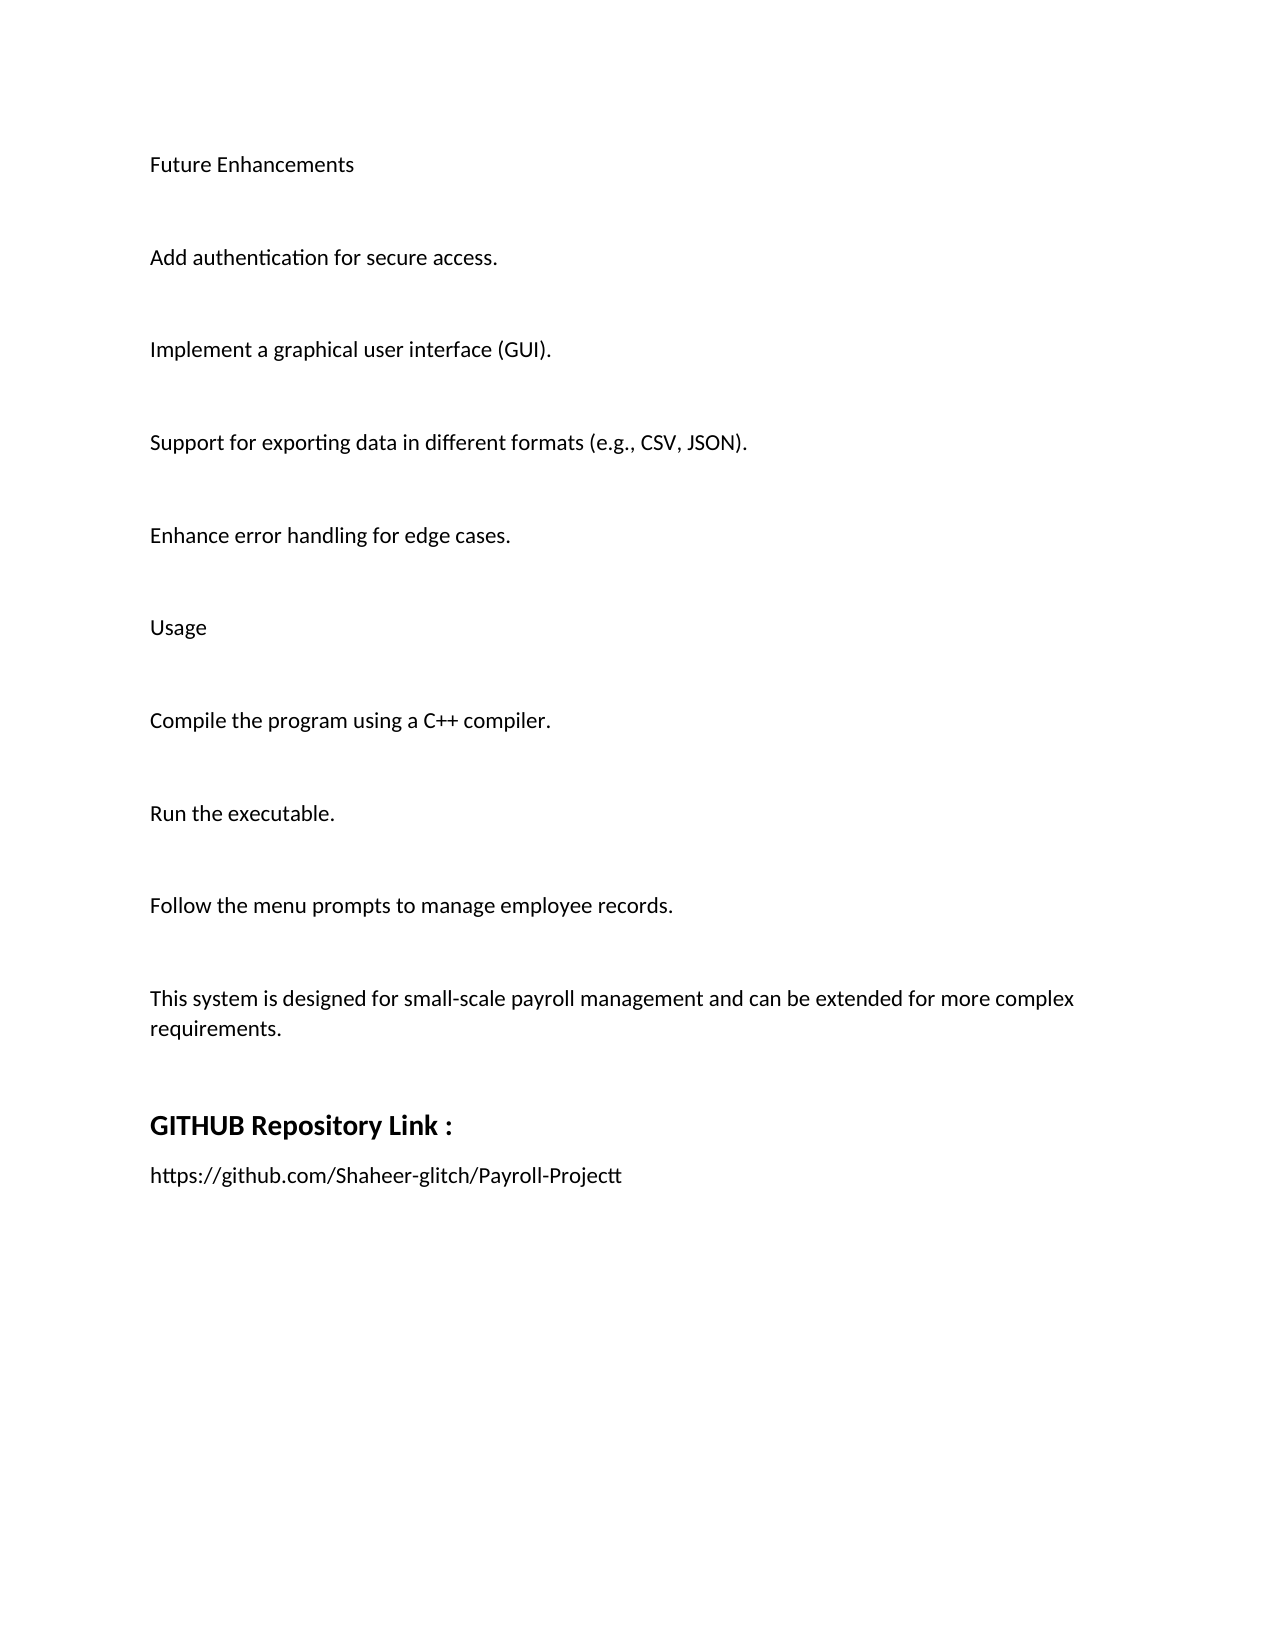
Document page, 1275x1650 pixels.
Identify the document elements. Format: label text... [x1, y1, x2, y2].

text GITHUB Repository Link : [150, 1107, 1125, 1142]
text Usage [150, 613, 1125, 642]
text https://github.com/Shaheer-glitch/Payroll-Projectt [150, 1161, 1125, 1189]
text Implement a graphical user interface (GUI). [150, 335, 1125, 363]
text Future Enhancements [150, 150, 1125, 178]
text Support for exporting data in different formats (e.g., CSV, JSON). [150, 428, 1125, 456]
text Compile the program using a C++ compiler. [150, 706, 1125, 734]
text Enhance error handling for edge cases. [150, 521, 1125, 549]
text This system is designed for small-scale payroll management and can be extended for more complex requirements. [150, 984, 1125, 1042]
text Follow the menu prompts to manage employee records. [150, 892, 1125, 920]
text Add authentication for secure access. [150, 243, 1125, 271]
text Run the executable. [150, 799, 1125, 827]
